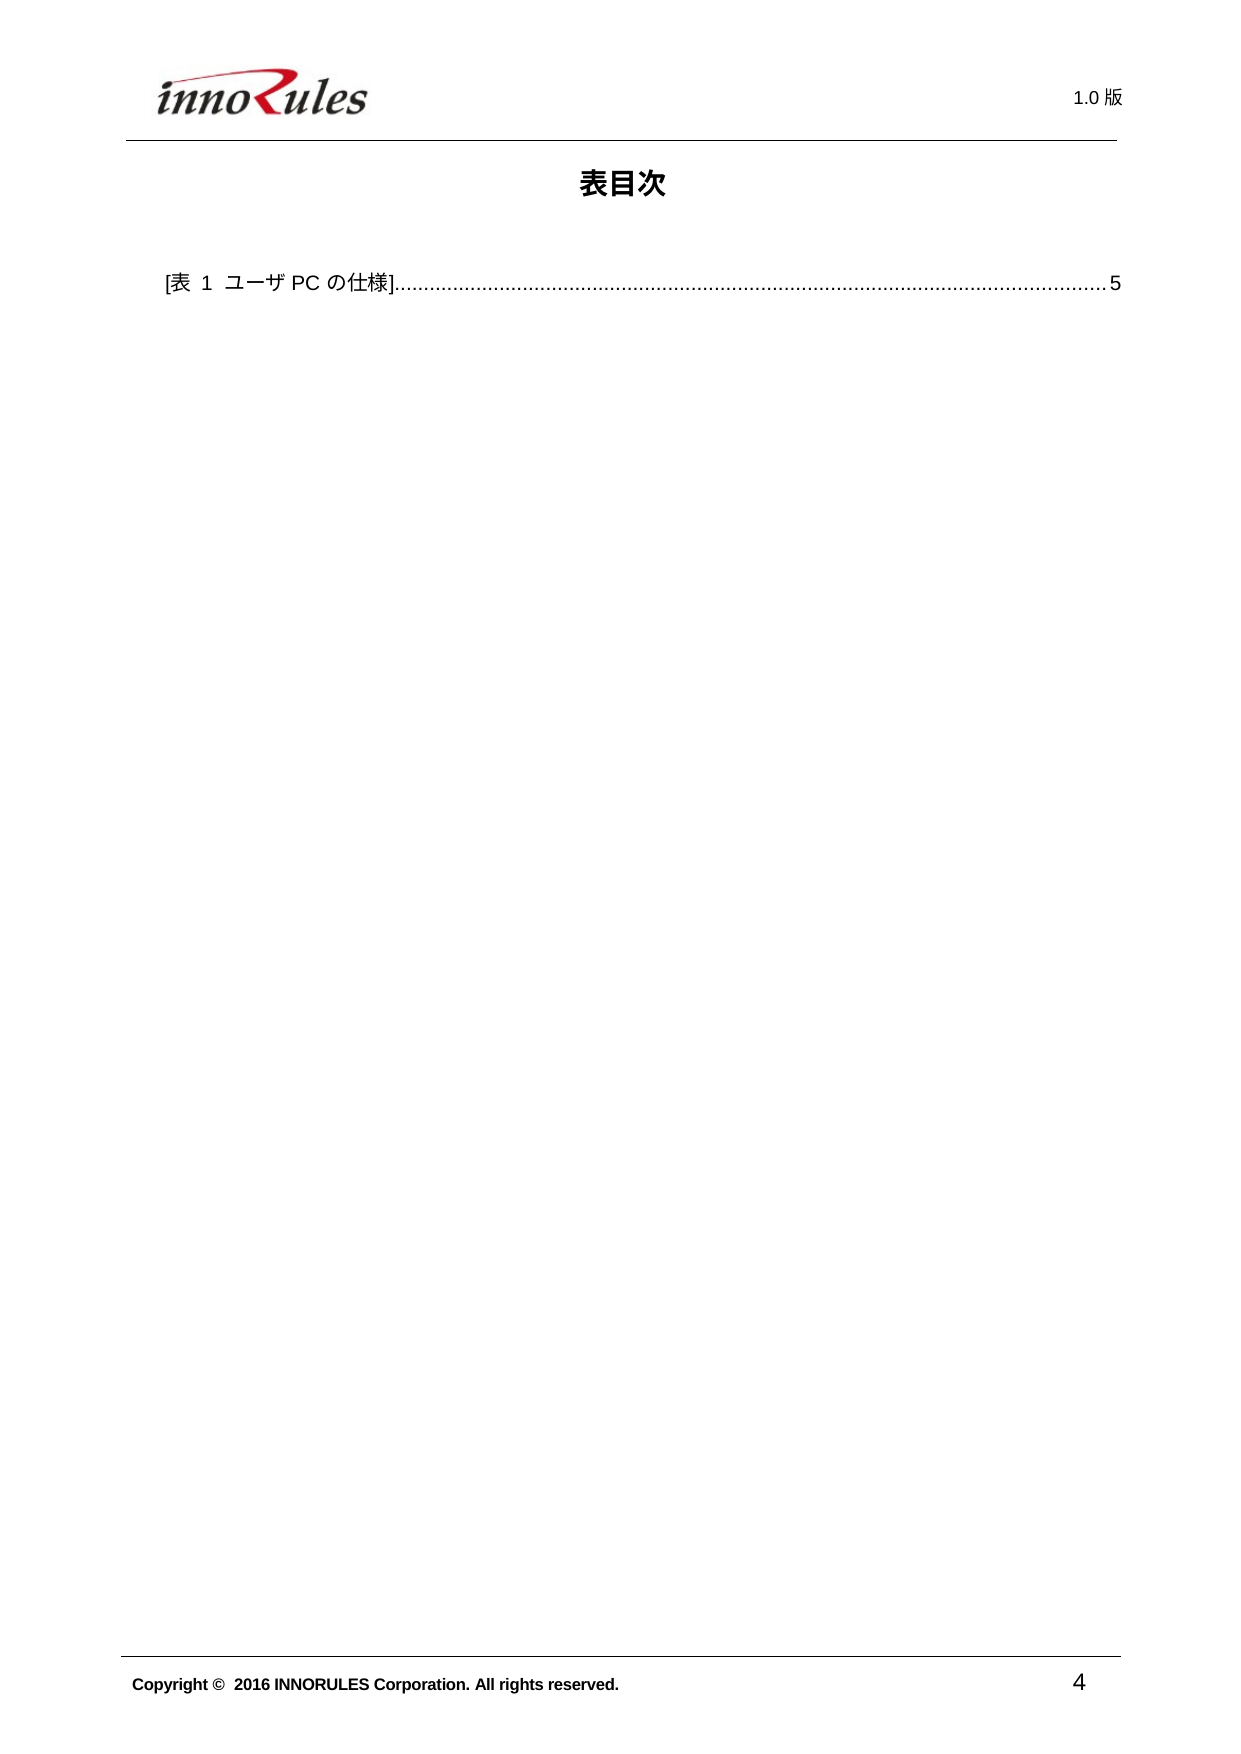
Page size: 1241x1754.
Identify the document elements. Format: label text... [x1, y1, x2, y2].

picture [142, 65, 379, 120]
text 表目次 [388, 160, 858, 202]
text [表 1 ユーザ PC の仕様] 5 [165, 266, 1134, 296]
